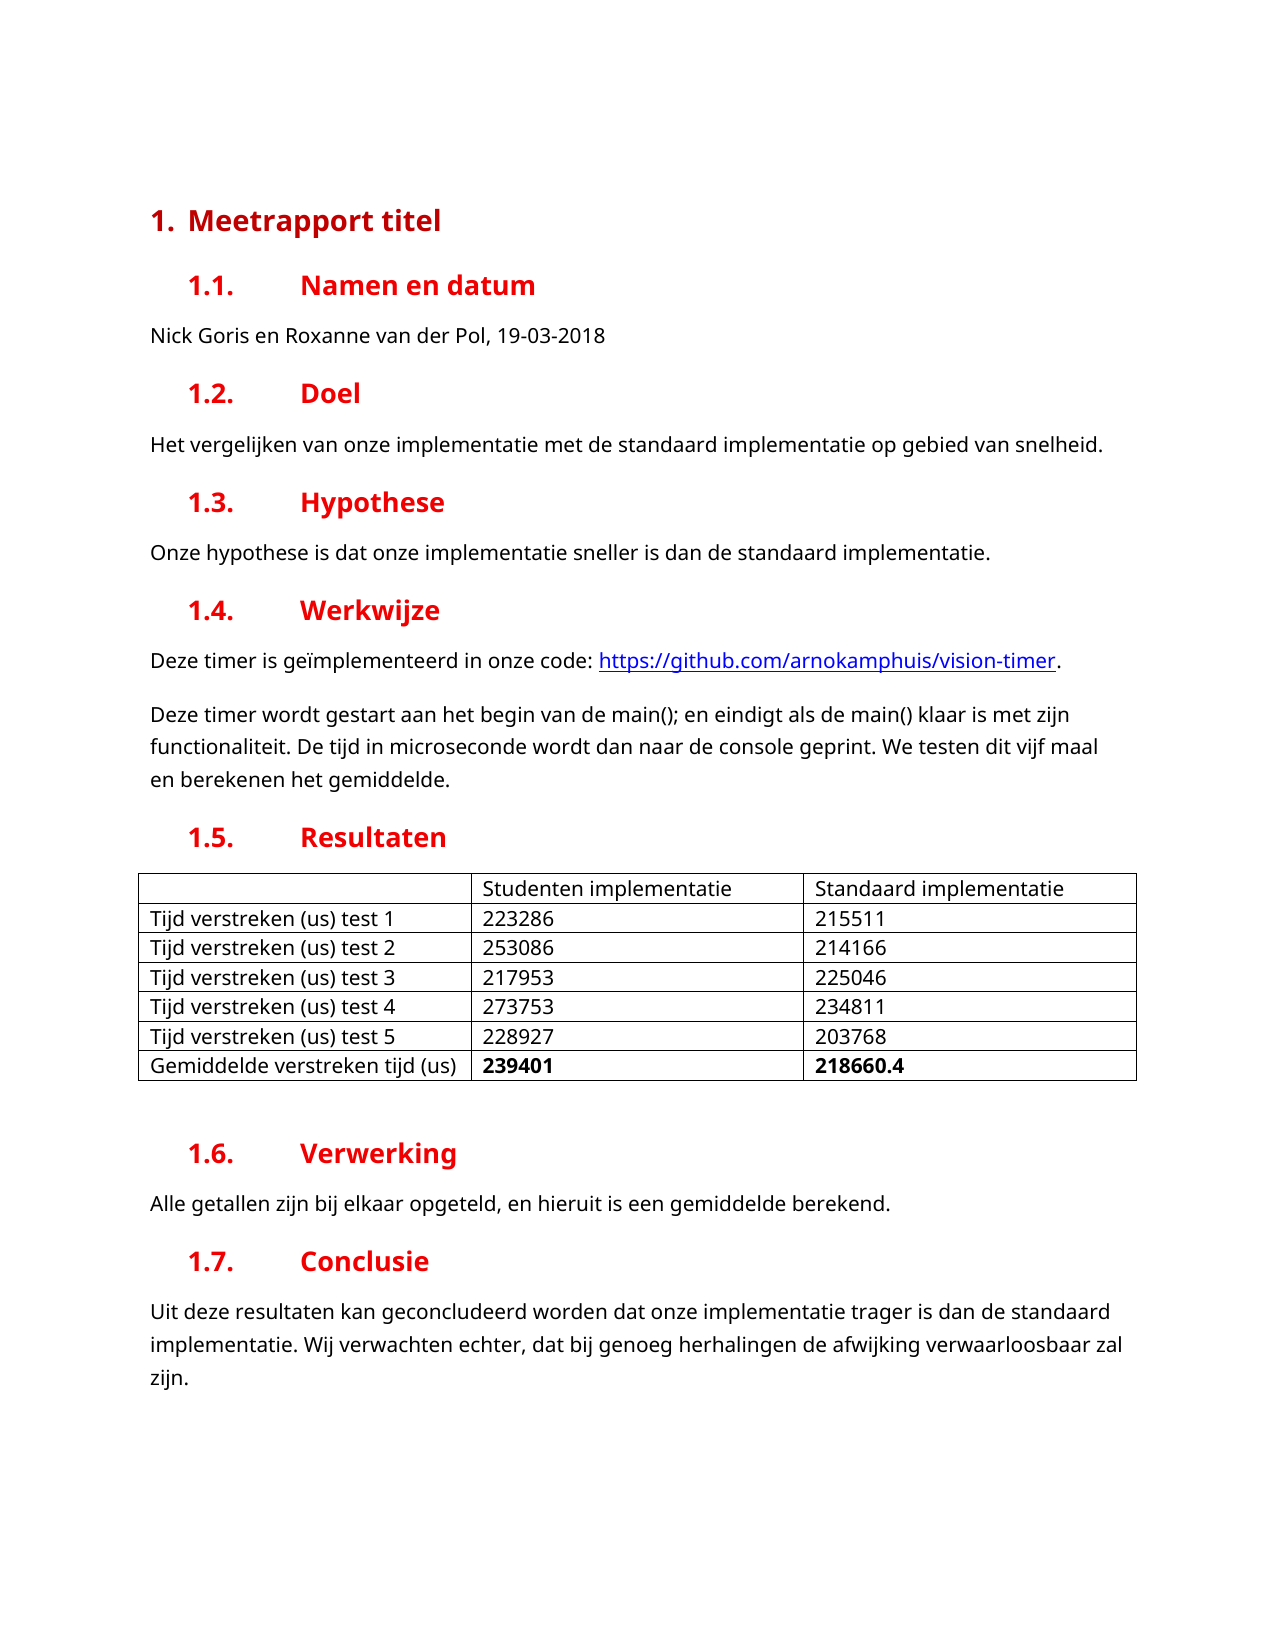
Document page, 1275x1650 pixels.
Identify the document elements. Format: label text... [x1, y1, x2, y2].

text Onze hypothese is dat onze implementatie sneller is dan de standaard implementatie. [150, 538, 1125, 566]
table_cell 215511 [804, 904, 1136, 932]
table_cell Tijd verstreken (us) test 3 [139, 963, 471, 991]
subtitle Resultaten [187, 818, 1125, 855]
text Deze timer wordt gestart aan het begin van de main(); en eindigt als de main() klaar is met zijn functionaliteit. De tijd in microseconde wordt dan naar de console geprint. We testen dit vijf maal en berekenen het gemiddelde. [150, 700, 1125, 793]
subtitle Conclusie [187, 1242, 1125, 1279]
table_cell 214166 [804, 933, 1136, 962]
subtitle Werkwijze [187, 591, 1125, 628]
table_cell 273753 [472, 992, 803, 1021]
table_header [139, 874, 471, 903]
table_cell Gemiddelde verstreken tijd (us) [139, 1051, 471, 1080]
table_cell Tijd verstreken (us) test 5 [139, 1022, 471, 1050]
table_cell 203768 [804, 1022, 1136, 1050]
subtitle Namen en datum [187, 266, 1125, 303]
subtitle Doel [187, 375, 1125, 412]
table_cell Tijd verstreken (us) test 2 [139, 933, 471, 962]
subtitle Hypothese [187, 483, 1125, 520]
table_cell 223286 [472, 904, 803, 932]
text Alle getallen zijn bij elkaar opgeteld, en hieruit is een gemiddelde berekend. [150, 1189, 1125, 1217]
table_cell 228927 [472, 1022, 803, 1050]
table_cell 234811 [804, 992, 1136, 1021]
text Nick Goris en Roxanne van der Pol, 19-03-2018 [150, 321, 1125, 350]
text Het vergelijken van onze implementatie met de standaard implementatie op gebied van snelheid. [150, 430, 1125, 458]
table_header Studenten implementatie [472, 874, 803, 903]
table_cell 225046 [804, 963, 1136, 991]
table_cell 253086 [472, 933, 803, 962]
table_header Standaard implementatie [804, 874, 1136, 903]
table_cell Tijd verstreken (us) test 1 [139, 904, 471, 932]
subtitle Meetrapport titel [150, 200, 1125, 240]
table_cell 218660.4 [804, 1051, 1136, 1080]
text Uit deze resultaten kan geconcludeerd worden dat onze implementatie trager is dan de standaard implementatie. Wij verwachten echter, dat bij genoeg herhalingen de afwijking verwaarloosbaar zal zijn. [150, 1297, 1125, 1391]
subtitle Verwerking [187, 1134, 1125, 1171]
table_cell 239401 [472, 1051, 803, 1080]
text Deze timer is geïmplementeerd in onze code: https://github.com/arnokamphuis/vision-timer. [150, 646, 1125, 675]
table_cell 217953 [472, 963, 803, 991]
table_cell Tijd verstreken (us) test 4 [139, 992, 471, 1021]
